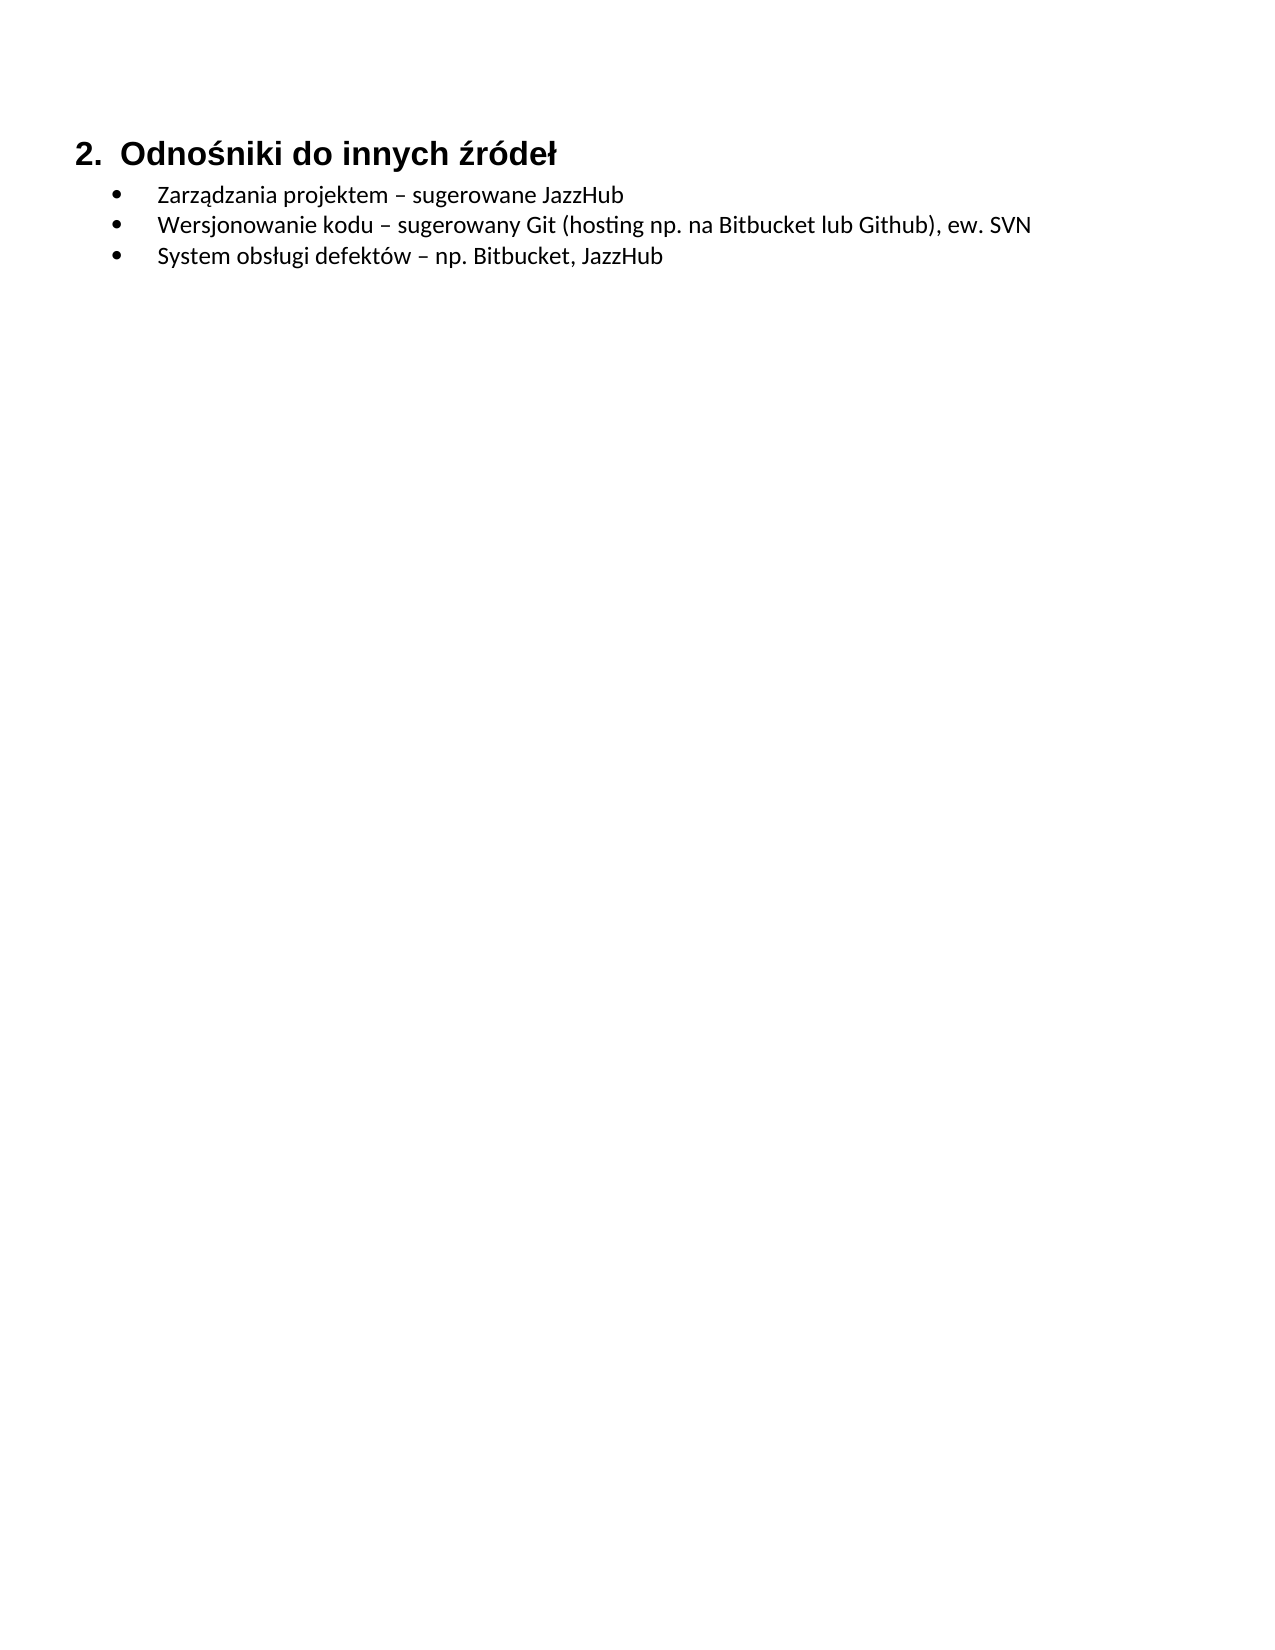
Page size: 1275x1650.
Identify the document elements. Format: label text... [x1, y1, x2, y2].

list Wersjonowanie kodu – sugerowany Git (hosting np. na Bitbucket lub Github), ew. SVN [112, 209, 1200, 240]
list System obsługi defektów – np. Bitbucket, JazzHub [112, 240, 1200, 270]
list Zarządzania projektem – sugerowane JazzHub [112, 179, 1200, 209]
subtitle Odnośniki do innych źródeł [75, 134, 1200, 172]
